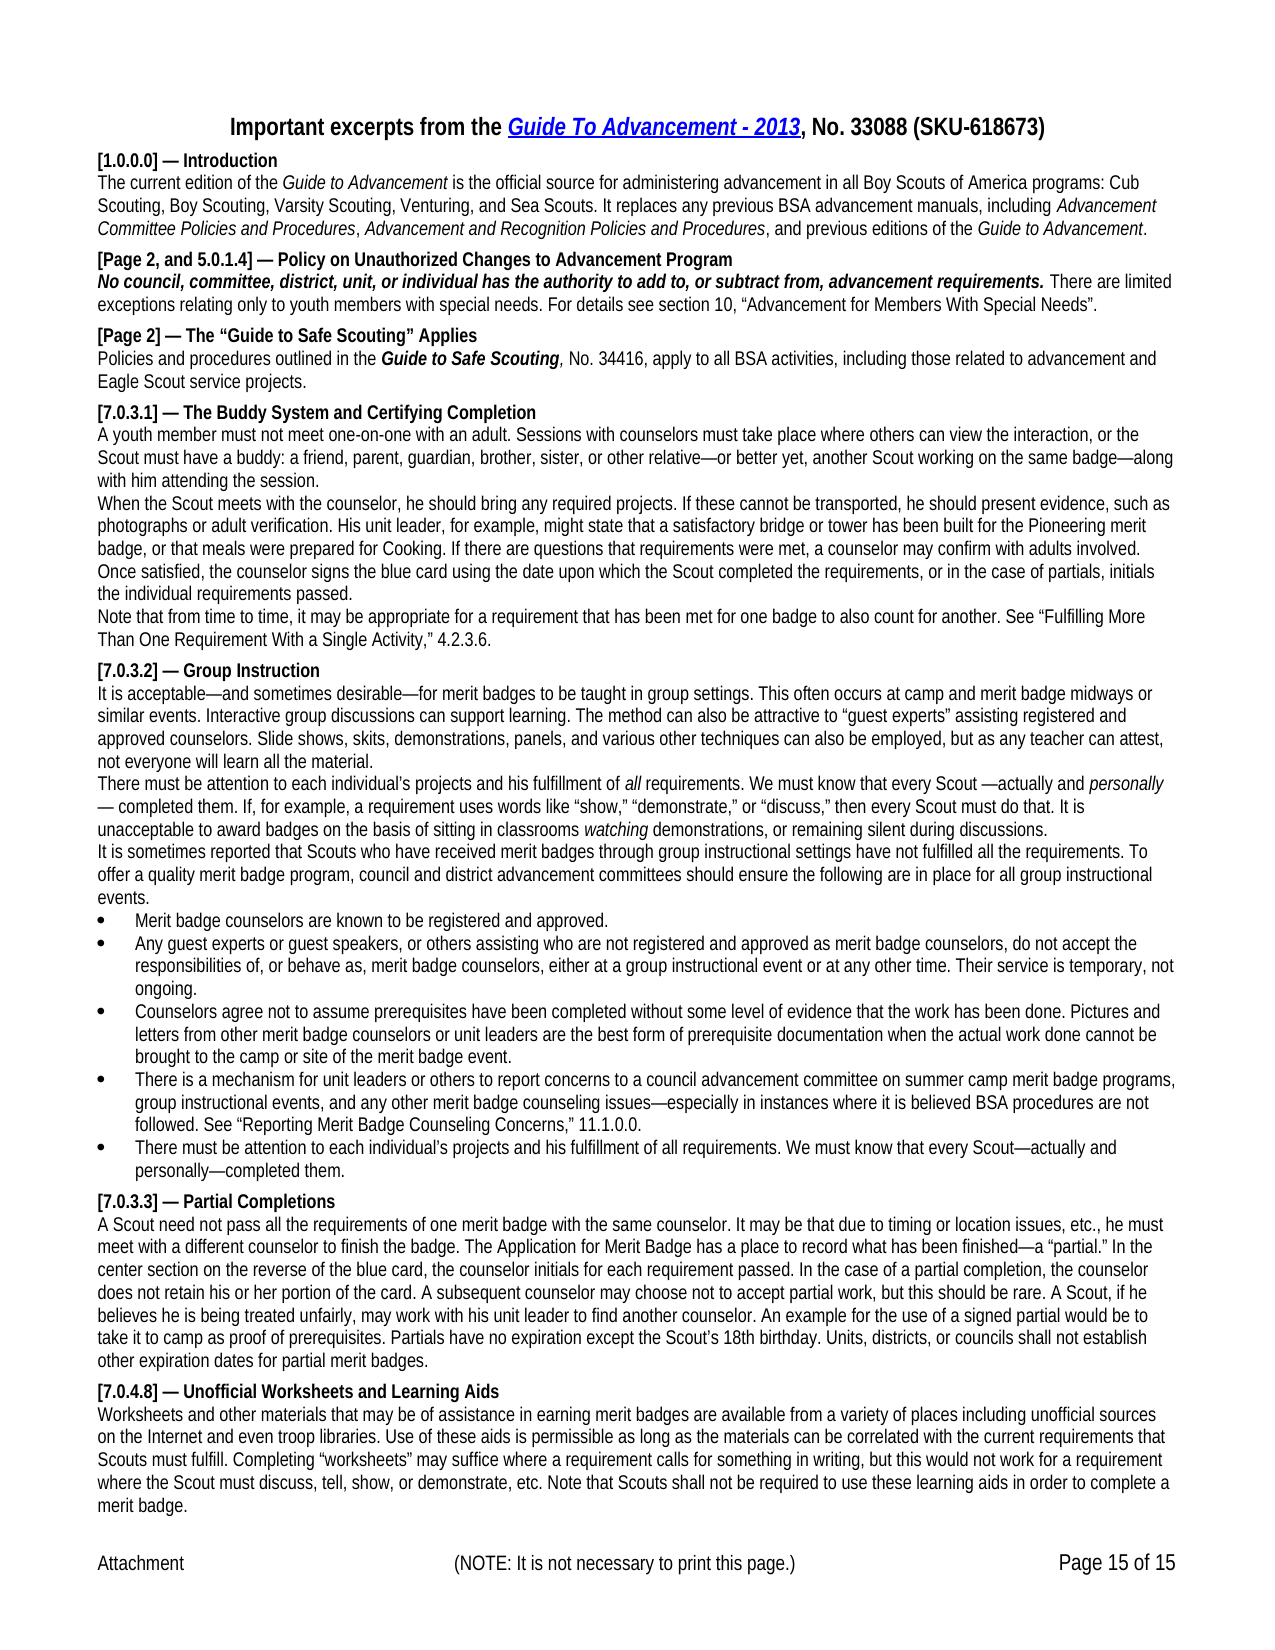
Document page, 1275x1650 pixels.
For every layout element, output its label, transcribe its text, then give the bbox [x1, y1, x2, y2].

text There must be attention to each individual’s projects and his fulfillment of all requirements. We must know that every Scout —actually and personally— completed them. If, for example, a requirement uses words like “show,” “demonstrate,” or “discuss,” then every Scout must do that. It is unacceptable to award badges on the basis of sitting in classrooms watching demonstrations, or remaining silent during discussions. [97, 772, 1177, 840]
text No council, committee, district, unit, or individual has the authority to add to, or subtract from, advancement requirements. There are limited exceptions relating only to youth members with special needs. For details see section 10, “Advancement for Members With Special Needs”. [97, 270, 1177, 316]
text [7.0.4.8] — Unofficial Worksheets and Learning Aids [97, 1380, 1177, 1403]
text [Page 2, and 5.0.1.4] — Policy on Unauthorized Changes to Advancement Program [97, 248, 1177, 270]
text Important excerpts from the Guide To Advancement - 2013, No. 33088 (SKU-618673) [97, 112, 1177, 140]
text It is acceptable—and sometimes desirable—for merit badges to be taught in group settings. This often occurs at camp and merit badge midways or similar events. Interactive group discussions can support learning. The method can also be attractive to “guest experts” assisting registered and approved counselors. Slide shows, skits, demonstrations, panels, and various other techniques can also be employed, but as any teacher can attest, not everyone will learn all the material. [97, 681, 1177, 772]
text Worksheets and other materials that may be of assistance in earning merit badges are available from a variety of places including unofficial sources on the Internet and even troop libraries. Use of these aids is permissible as long as the materials can be correlated with the current requirements that Scouts must fulfill. Completing “worksheets” may suffice where a requirement calls for something in writing, but this would not work for a requirement where the Scout must discuss, tell, show, or demonstrate, etc. Note that Scouts shall not be required to use these learning aids in order to complete a merit badge. [97, 1403, 1177, 1516]
text [7.0.3.1] — The Buddy System and Certifying Completion [97, 401, 1177, 423]
text [7.0.3.2] — Group Instruction [97, 659, 1177, 681]
list Counselors agree not to assume prerequisites have been completed without some level of evidence that the work has been done. Pictures and letters from other merit badge counselors or unit leaders are the best form of prerequisite documentation when the actual work done cannot be brought to the camp or site of the merit badge event. [97, 999, 1177, 1068]
text It is sometimes reported that Scouts who have received merit badges through group instructional settings have not fulfilled all the requirements. To offer a quality merit badge program, council and district advancement committees should ensure the following are in place for all group instructional events. [97, 840, 1177, 908]
text [Page 2] — The “Guide to Safe Scouting” Applies [97, 324, 1177, 347]
text A youth member must not meet one-on-one with an adult. Sessions with counselors must take place where others can view the interaction, or the Scout must have a buddy: a friend, parent, guardian, brother, sister, or other relative—or better yet, another Scout working on the same badge—along with him attending the session. [97, 423, 1177, 491]
text A Scout need not pass all the requirements of one merit badge with the same counselor. It may be that due to timing or location issues, etc., he must meet with a different counselor to finish the badge. The Application for Merit Badge has a place to record what has been finished—a “partial.” In the center section on the reverse of the blue card, the counselor initials for each requirement passed. In the case of a partial completion, the counselor does not retain his or her portion of the card. A subsequent counselor may choose not to accept partial work, but this should be rare. A Scout, if he believes he is being treated unfairly, may work with his unit leader to find another counselor. An example for the use of a signed partial would be to take it to camp as proof of prerequisites. Partials have no expiration except the Scout’s 18th birthday. Units, districts, or councils shall not establish other expiration dates for partial merit badges. [97, 1213, 1177, 1372]
text The current edition of the Guide to Advancement is the official source for administering advancement in all Boy Scouts of America programs: Cub Scouting, Boy Scouting, Varsity Scouting, Venturing, and Sea Scouts. It replaces any previous BSA advancement manuals, including Advancement Committee Policies and Procedures, Advancement and Recognition Policies and Procedures, and previous editions of the Guide to Advancement. [97, 171, 1177, 239]
text When the Scout meets with the counselor, he should bring any required projects. If these cannot be transported, he should present evidence, such as photographs or adult verification. His unit leader, for example, might state that a satisfactory bridge or tower has been built for the Pioneering merit badge, or that meals were prepared for Cooking. If there are questions that requirements were met, a counselor may confirm with adults involved. Once satisfied, the counselor signs the blue card using the date upon which the Scout completed the requirements, or in the case of partials, initials the individual requirements passed. [97, 491, 1177, 605]
list There is a mechanism for unit leaders or others to report concerns to a council advancement committee on summer camp merit badge programs, group instructional events, and any other merit badge counseling issues—especially in instances where it is believed BSA procedures are not followed. See “Reporting Merit Badge Counseling Concerns,” 11.1.0.0. [97, 1068, 1177, 1136]
text [7.0.3.3] — Partial Completions [97, 1190, 1177, 1213]
list Any guest experts or guest speakers, or others assisting who are not registered and approved as merit badge counselors, do not accept the responsibilities of, or behave as, merit badge counselors, either at a group instructional event or at any other time. Their service is temporary, not ongoing. [97, 931, 1177, 999]
text Policies and procedures outlined in the Guide to Safe Scouting, No. 34416, apply to all BSA activities, including those related to advancement and Eagle Scout service projects. [97, 347, 1177, 392]
list Merit badge counselors are known to be registered and approved. [97, 908, 1177, 931]
text Note that from time to time, it may be appropriate for a requirement that has been met for one badge to also count for another. See “Fulfilling More Than One Requirement With a Single Activity,” 4.2.3.6. [97, 605, 1177, 650]
text [1.0.0.0] — Introduction [97, 148, 1177, 171]
list There must be attention to each individual’s projects and his fulfillment of all requirements. We must know that every Scout—actually and personally—completed them. [97, 1136, 1177, 1182]
